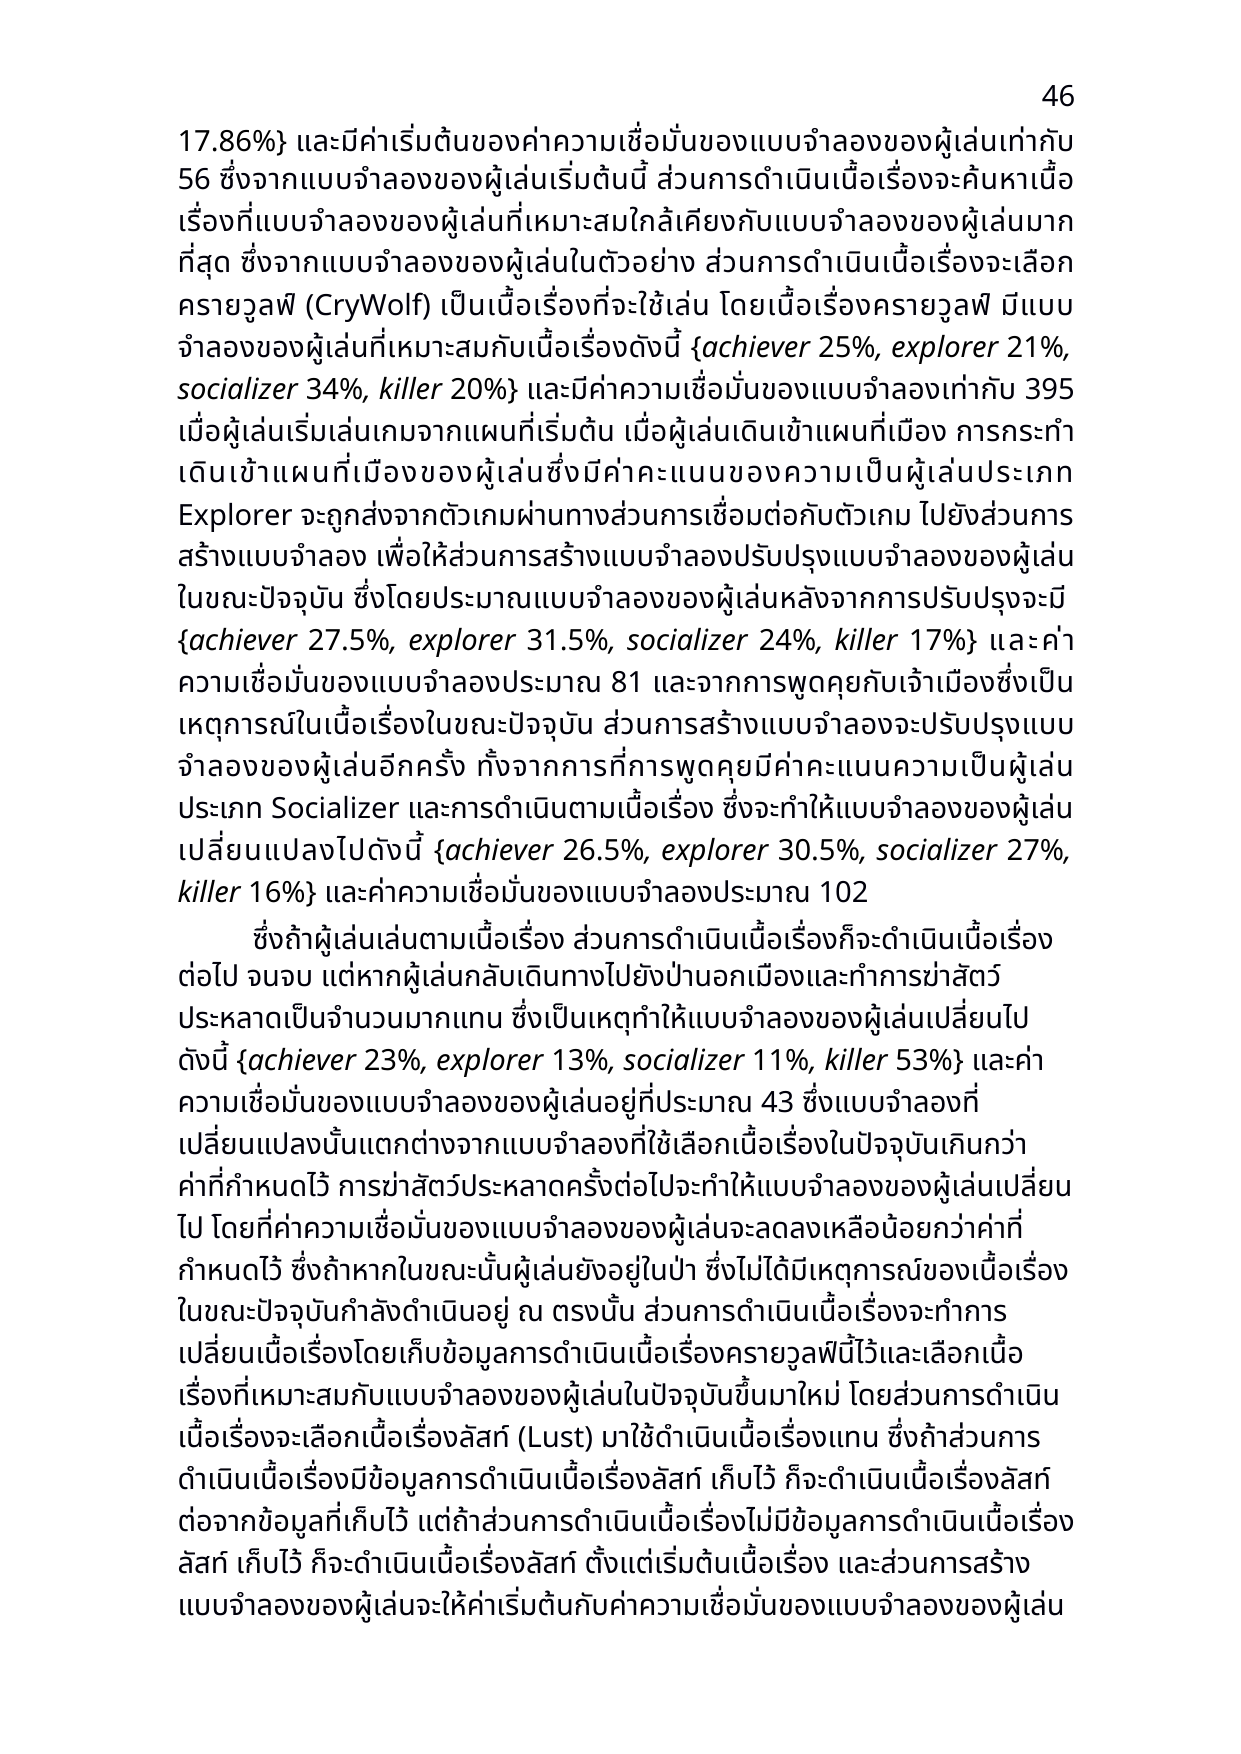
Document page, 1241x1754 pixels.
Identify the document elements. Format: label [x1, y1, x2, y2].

text [177, 118, 1075, 916]
text [177, 916, 1075, 1628]
